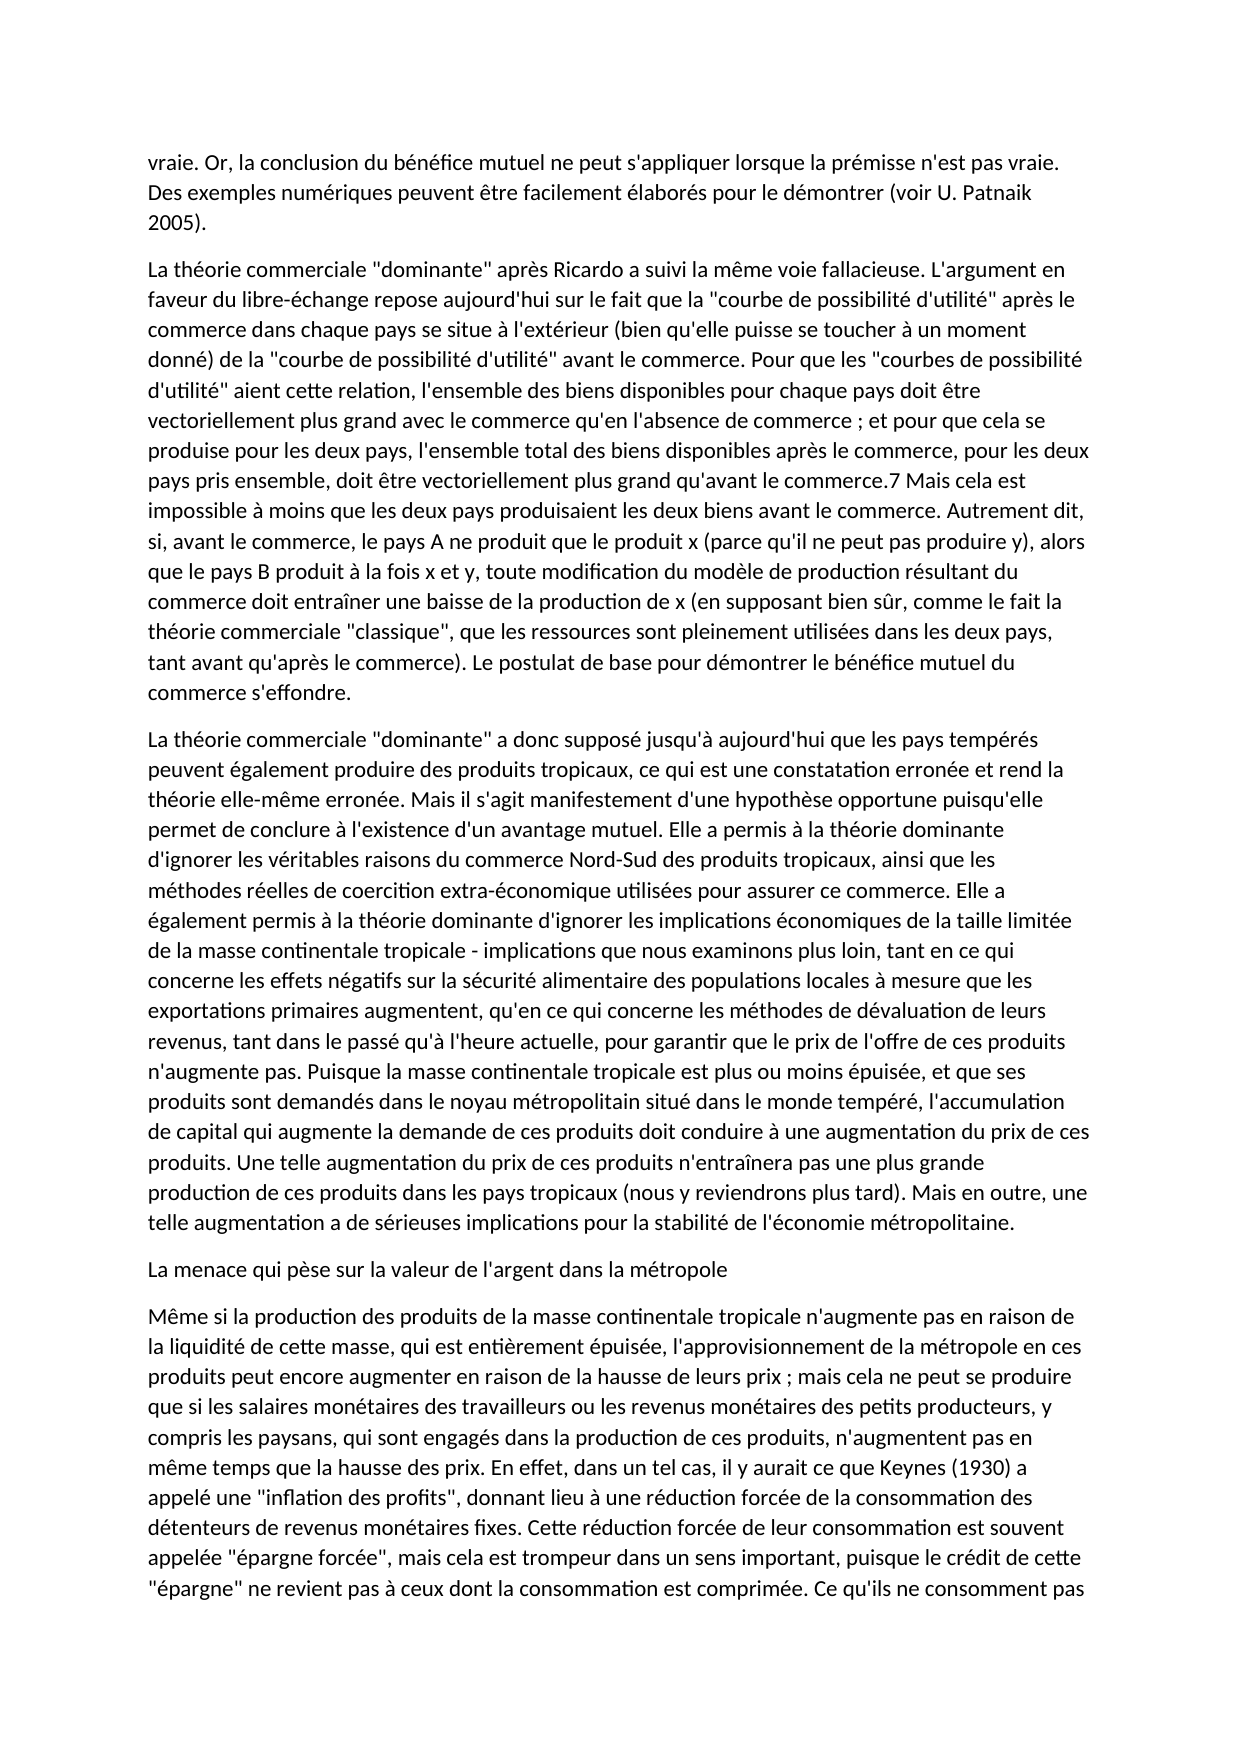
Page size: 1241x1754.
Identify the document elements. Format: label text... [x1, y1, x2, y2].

text La théorie commerciale "dominante" a donc supposé jusqu'à aujourd'hui que les pays tempérés peuvent également produire des produits tropicaux, ce qui est une constatation erronée et rend la théorie elle-même erronée. Mais il s'agit manifestement d'une hypothèse opportune puisqu'elle permet de conclure à l'existence d'un avantage mutuel. Elle a permis à la théorie dominante d'ignorer les véritables raisons du commerce Nord-Sud des produits tropicaux, ainsi que les méthodes réelles de coercition extra-économique utilisées pour assurer ce commerce. Elle a également permis à la théorie dominante d'ignorer les implications économiques de la taille limitée de la masse continentale tropicale - implications que nous examinons plus loin, tant en ce qui concerne les effets négatifs sur la sécurité alimentaire des populations locales à mesure que les exportations primaires augmentent, qu'en ce qui concerne les méthodes de dévaluation de leurs revenus, tant dans le passé qu'à l'heure actuelle, pour garantir que le prix de l'offre de ces produits n'augmente pas. Puisque la masse continentale tropicale est plus ou moins épuisée, et que ses produits sont demandés dans le noyau métropolitain situé dans le monde tempéré, l'accumulation de capital qui augmente la demande de ces produits doit conduire à une augmentation du prix de ces produits. Une telle augmentation du prix de ces produits n'entraînera pas une plus grande production de ces produits dans les pays tropicaux (nous y reviendrons plus tard). Mais en outre, une telle augmentation a de sérieuses implications pour la stabilité de l'économie métropolitaine. [148, 725, 1093, 1236]
text La théorie commerciale "dominante" après Ricardo a suivi la même voie fallacieuse. L'argument en faveur du libre-échange repose aujourd'hui sur le fait que la "courbe de possibilité d'utilité" après le commerce dans chaque pays se situe à l'extérieur (bien qu'elle puisse se toucher à un moment donné) de la "courbe de possibilité d'utilité" avant le commerce. Pour que les "courbes de possibilité d'utilité" aient cette relation, l'ensemble des biens disponibles pour chaque pays doit être vectoriellement plus grand avec le commerce qu'en l'absence de commerce ; et pour que cela se produise pour les deux pays, l'ensemble total des biens disponibles après le commerce, pour les deux pays pris ensemble, doit être vectoriellement plus grand qu'avant le commerce.7 Mais cela est impossible à moins que les deux pays produisaient les deux biens avant le commerce. Autrement dit, si, avant le commerce, le pays A ne produit que le produit x (parce qu'il ne peut pas produire y), alors que le pays B produit à la fois x et y, toute modification du modèle de production résultant du commerce doit entraîner une baisse de la production de x (en supposant bien sûr, comme le fait la théorie commerciale "classique", que les ressources sont pleinement utilisées dans les deux pays, tant avant qu'après le commerce). Le postulat de base pour démontrer le bénéfice mutuel du commerce s'effondre. [148, 255, 1093, 706]
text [148, 1302, 1093, 1602]
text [148, 148, 1093, 236]
text La menace qui pèse sur la valeur de l'argent dans la métropole [148, 1255, 1093, 1283]
